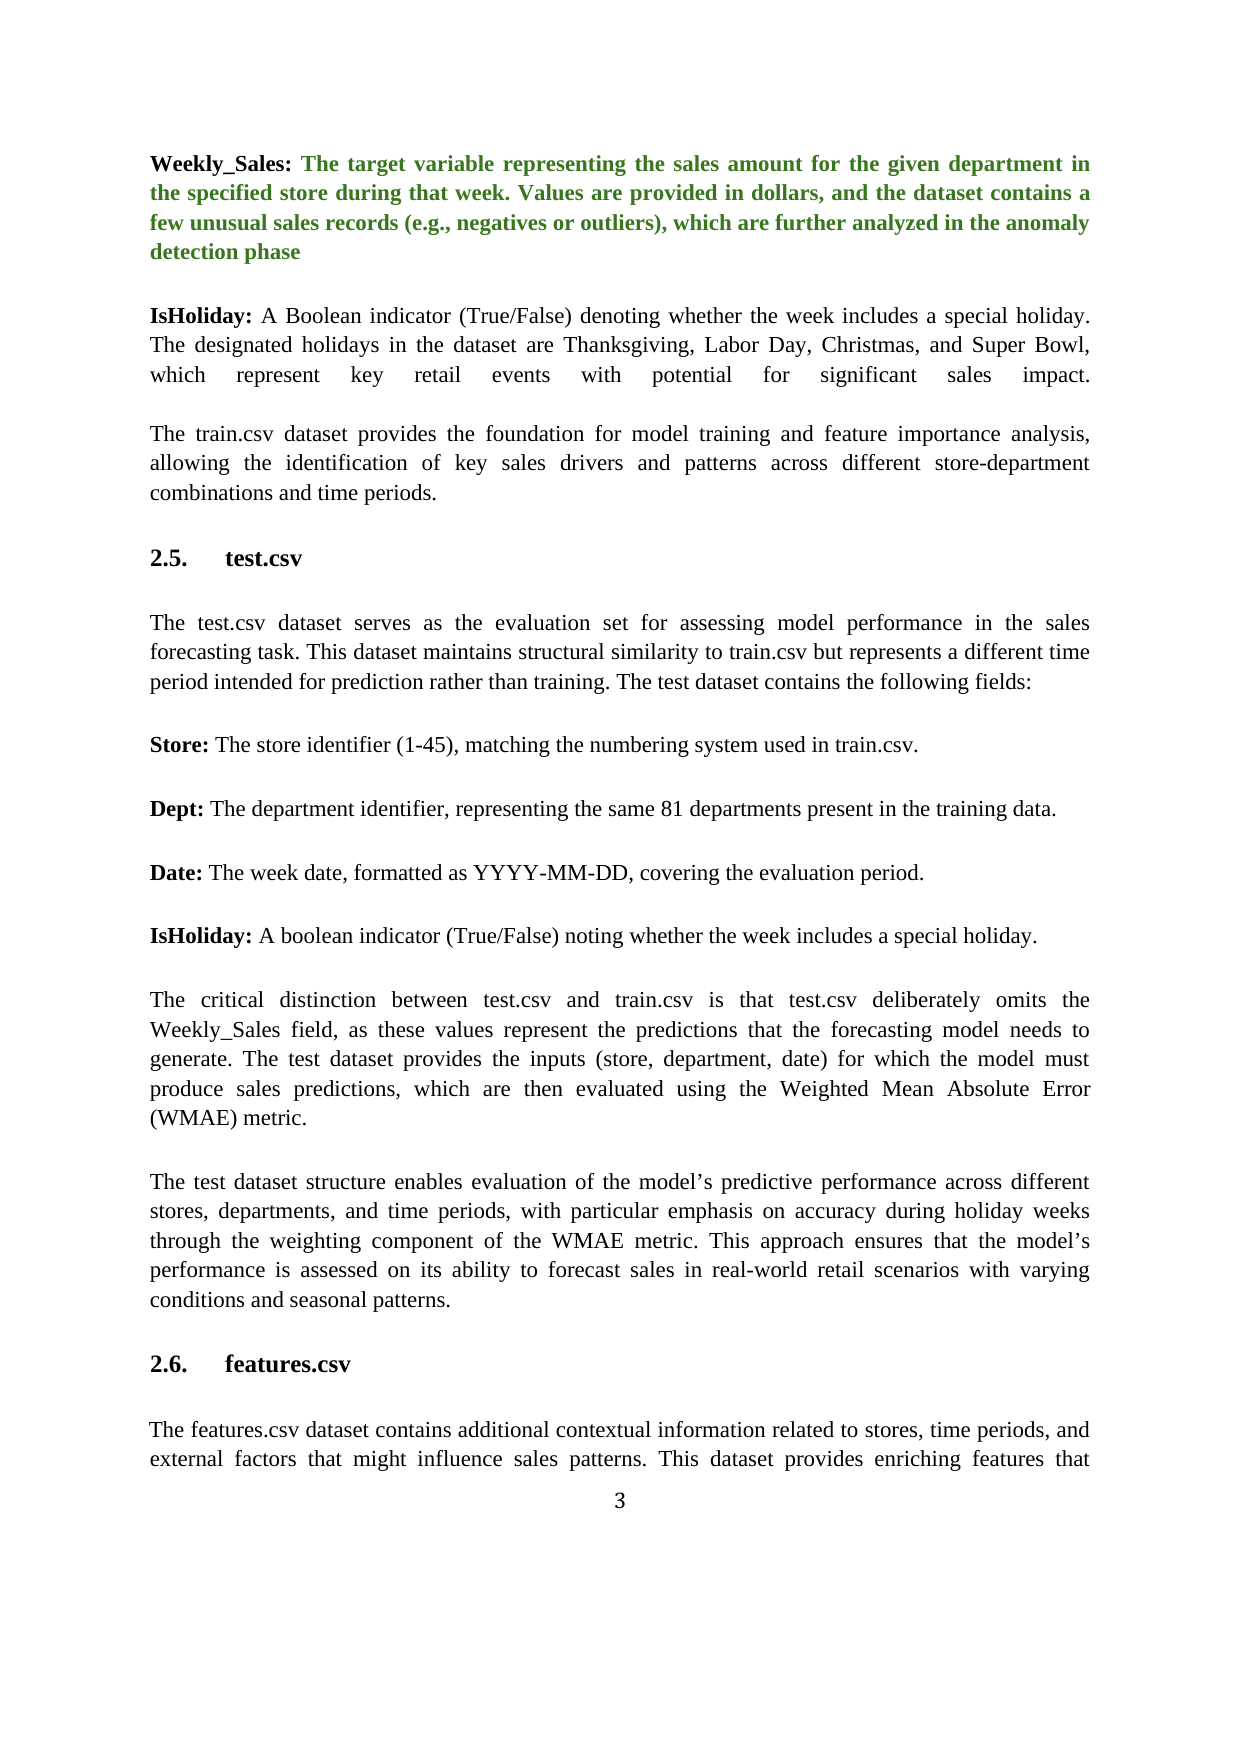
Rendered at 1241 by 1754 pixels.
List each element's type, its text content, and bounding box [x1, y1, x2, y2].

text IsHoliday: A Boolean indicator (True/False) denoting whether the week includes a special holiday. The designated holidays in the dataset are Thanksgiving, Labor Day, Christmas, and Super Bowl, which represent key retail events with potential for significant sales impact. The train.csv dataset provides the foundation for model training and feature importance analysis, allowing the identification of key sales drivers and patterns across different store-department combinations and time periods. [149, 302, 1092, 505]
text Dept: The department identifier, representing the same 81 departments present in the training data. [149, 795, 1092, 822]
text The test dataset structure enables evaluation of the model’s predictive performance across different stores, departments, and time periods, with particular emphasis on accuracy during holiday weeks through the weighting component of the WMAE metric. This approach ensures that the model’s performance is assessed on its ability to forecast sales in real-world retail scenarios with varying conditions and seasonal patterns. [149, 1168, 1092, 1312]
text Store: The store identifier (1-45), matching the numbering system used in train.csv. [149, 732, 1092, 758]
subtitle features.csv [150, 1349, 1090, 1378]
text The test.csv dataset serves as the evaluation set for assessing model performance in the sales forecasting task. This dataset maintains structural similarity to train.csv but represents a different time period intended for prediction rather than training. The test dataset contains the following fields: [149, 609, 1092, 694]
text Date: The week date, formatted as YYYY-MM-DD, covering the evaluation period. [149, 859, 1092, 885]
subtitle test.csv [150, 543, 1090, 571]
text Weekly_Sales: The target variable representing the sales amount for the given department in the specified store during that week. Values are provided in dollars, and the dataset contains a few unusual sales records (e.g., negatives or outliers), which are further analyzed in the anomaly detection phase [149, 150, 1092, 265]
text IsHoliday: A boolean indicator (True/False) noting whether the week includes a special holiday. [149, 922, 1092, 949]
text The critical distinction between test.csv and train.csv is that test.csv deliberately omits the Weekly_Sales field, as these values represent the predictions that the forecasting model needs to generate. The test dataset provides the inputs (store, department, date) for which the model must produce sales predictions, which are then evaluated using the Weighted Mean Absolute Error (WMAE) metric. [149, 986, 1092, 1130]
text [148, 1416, 1092, 1471]
